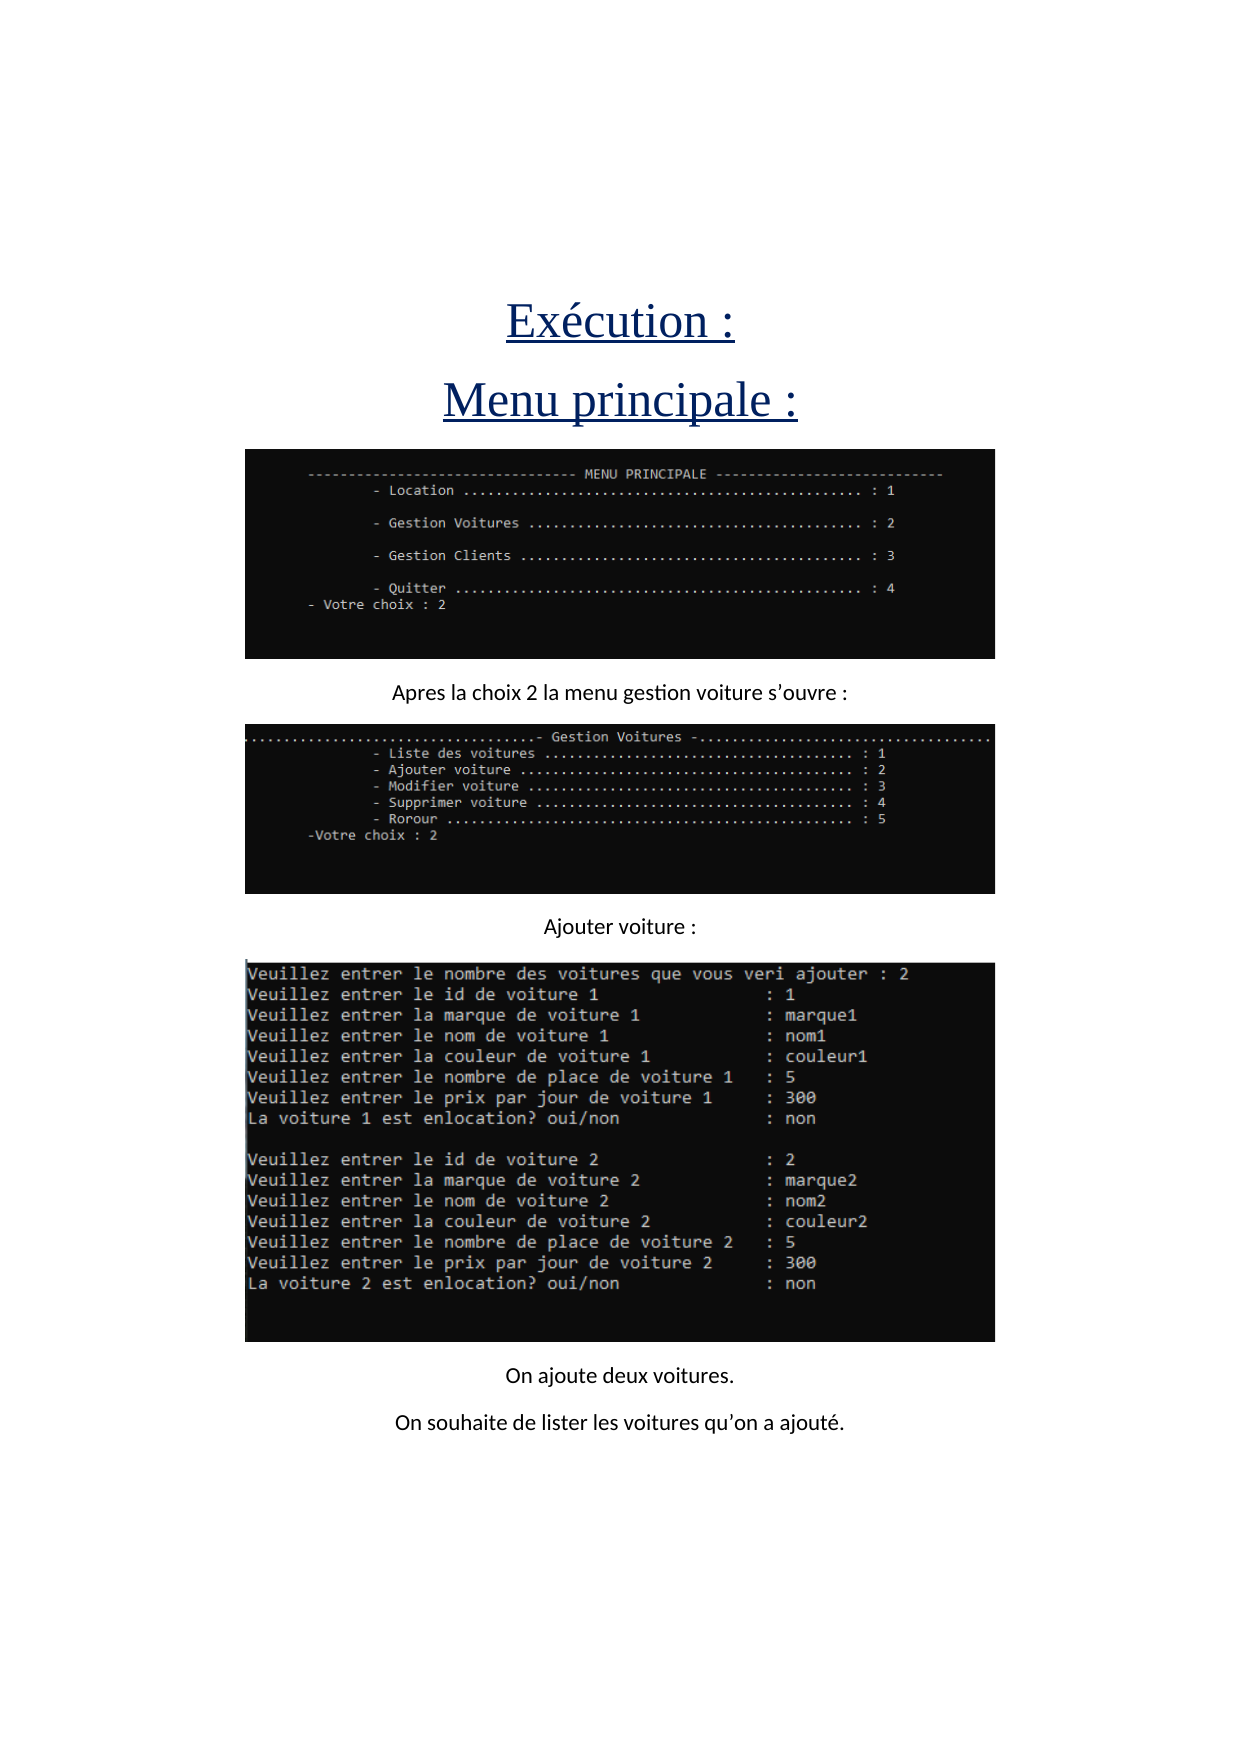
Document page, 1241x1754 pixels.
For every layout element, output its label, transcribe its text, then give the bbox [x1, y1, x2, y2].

text Menu principale : [150, 369, 1090, 427]
text On souhaite de lister les voitures qu’on a ajouté. [150, 1408, 1090, 1436]
text Ajouter voiture : [150, 912, 1090, 940]
text On ajoute deux voitures. [150, 1361, 1090, 1389]
text Apres la choix 2 la menu gestion voiture s’ouvre : [150, 678, 1090, 706]
text Exécution : [150, 291, 1090, 348]
